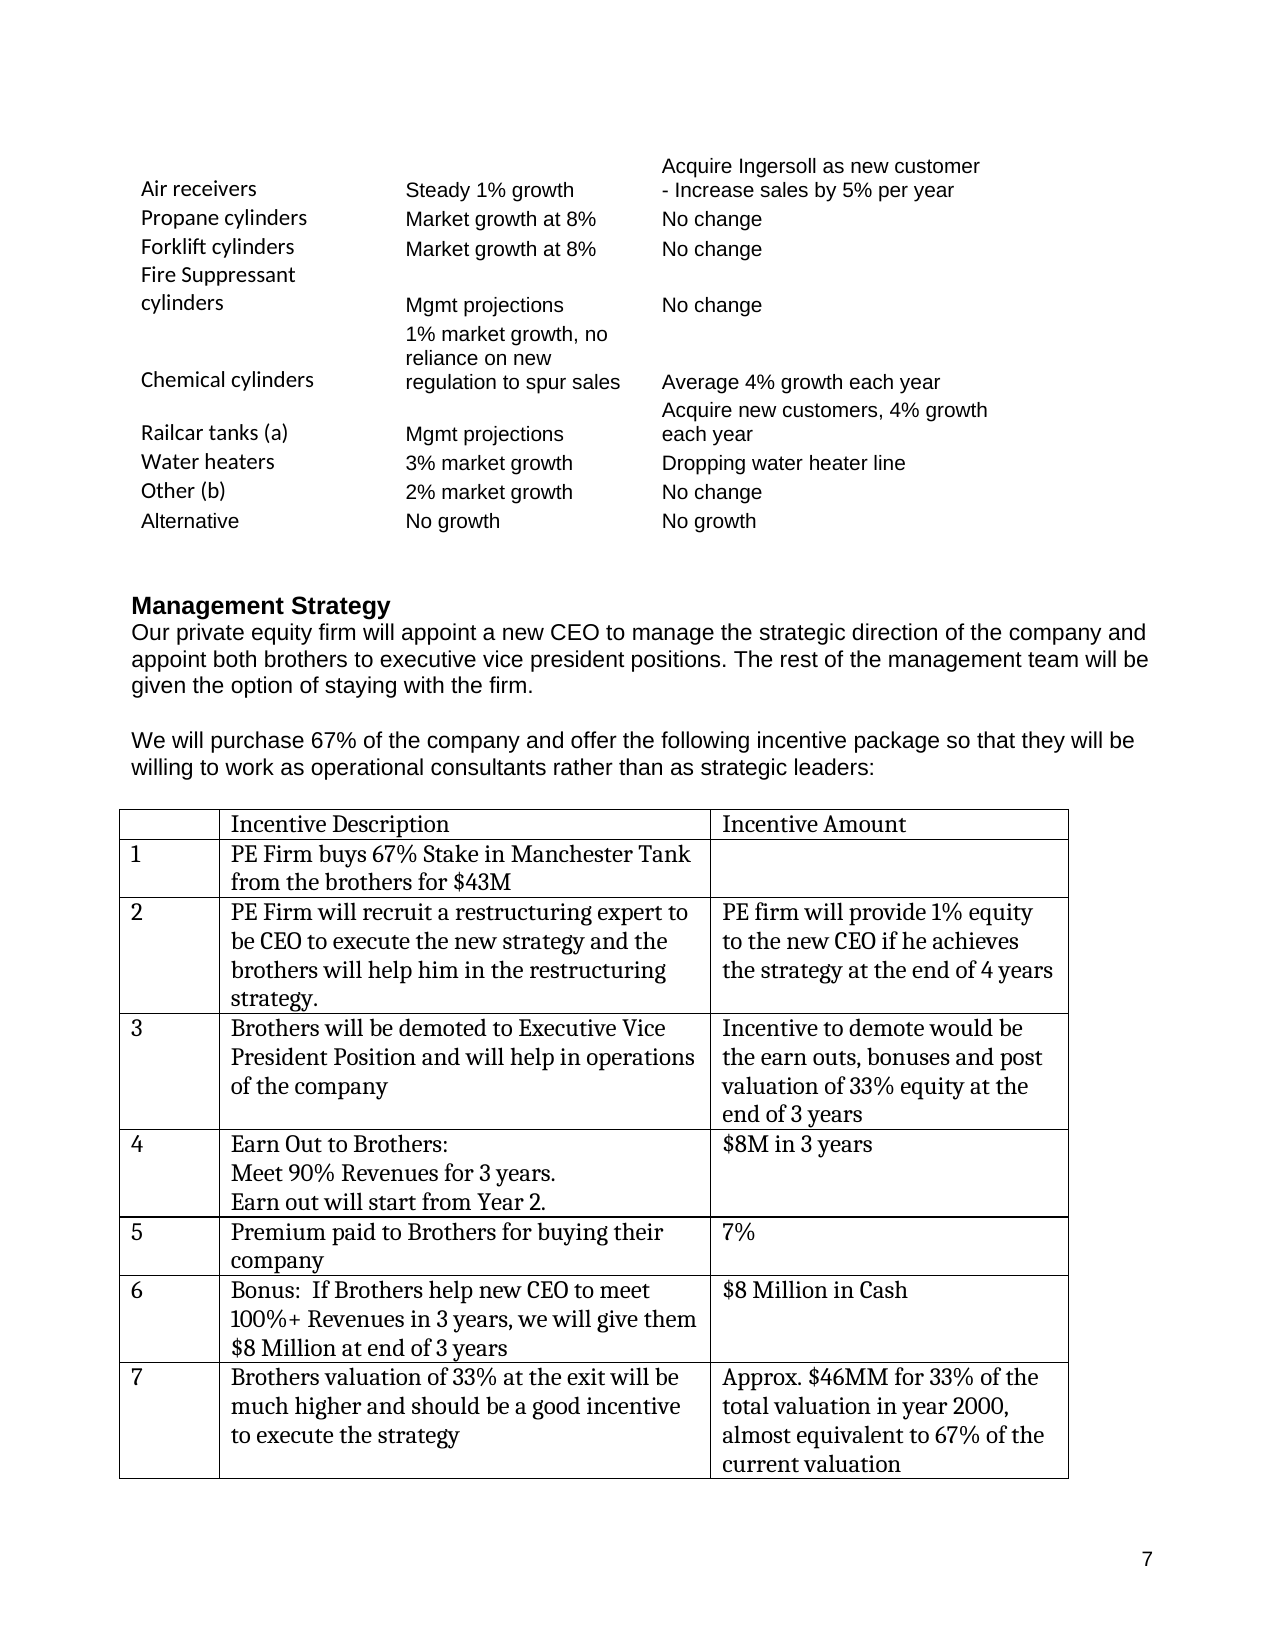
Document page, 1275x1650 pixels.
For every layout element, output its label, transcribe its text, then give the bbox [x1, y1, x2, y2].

table_cell Propane cylinders [130, 202, 394, 231]
table_cell Market growth at 8% [394, 202, 650, 231]
table_cell No change [650, 202, 1003, 231]
table_header [120, 810, 219, 838]
table_cell Market growth at 8% [394, 231, 650, 260]
table_cell 5 [120, 1218, 219, 1275]
table_cell No growth [394, 504, 650, 533]
table_cell 2% market growth [394, 475, 650, 504]
table_cell Railcar tanks (a) [130, 394, 394, 446]
table_cell Alternative [130, 504, 394, 533]
table_cell Steady 1% growth [394, 150, 650, 202]
table_cell Approx. $46MM for 33% of the total valuation in year 2000, almost equivalent to 67% of the current valuation [711, 1363, 1068, 1478]
table_cell No change [650, 231, 1003, 260]
table_cell Mgmt projections [394, 260, 650, 316]
table_cell Brothers valuation of 33% at the exit will be much higher and should be a good incentive to execute the strategy [220, 1363, 710, 1478]
table_header Incentive Amount [711, 810, 1068, 838]
table_cell PE firm will provide 1% equity to the new CEO if he achieves the strategy at the end of 4 years [711, 898, 1068, 1013]
table_cell Average 4% growth each year [650, 316, 1003, 393]
table_cell Bonus: If Brothers help new CEO to meet 100%+ Revenues in 3 years, we will give them $8 Million at end of 3 years [220, 1276, 710, 1362]
table_cell Dropping water heater line [650, 446, 1003, 475]
table_cell 7% [711, 1218, 1068, 1275]
table_cell Premium paid to Brothers for buying their company [220, 1218, 710, 1275]
table_cell Earn Out to Brothers: Meet 90% Revenues for 3 years. Earn out will start from Year 2. [220, 1130, 710, 1216]
table_cell PE Firm buys 67% Stake in Manchester Tank from the brothers for $43M [220, 840, 710, 897]
table_cell Incentive to demote would be the earn outs, bonuses and post valuation of 33% equity at the end of 3 years [711, 1014, 1068, 1129]
table_cell 6 [120, 1276, 219, 1362]
table_cell No change [650, 475, 1003, 504]
table_cell [711, 840, 1068, 897]
text Our private equity firm will appoint a new CEO to manage the strategic direction of the company and appoint both brothers to executive vice president positions. The rest of the management team will be given the option of staying with the firm. [131, 619, 1153, 698]
table_cell PE Firm will recruit a restructuring expert to be CEO to execute the new strategy and the brothers will help him in the restructuring strategy. [220, 898, 710, 1013]
table_cell 1% market growth, no reliance on new regulation to spur sales [394, 316, 650, 393]
table_cell 3% market growth [394, 446, 650, 475]
table_cell Mgmt projections [394, 394, 650, 446]
table_cell Brothers will be demoted to Executive Vice President Position and will help in operations of the company [220, 1014, 710, 1129]
table_cell 4 [120, 1130, 219, 1216]
table_cell Acquire Ingersoll as new customer - Increase sales by 5% per year [650, 150, 1003, 202]
table_cell Water heaters [130, 446, 394, 475]
table_cell Forklift cylinders [130, 231, 394, 260]
table_cell Air receivers [130, 150, 394, 202]
table_cell No growth [650, 504, 1003, 533]
table_cell $8M in 3 years [711, 1130, 1068, 1216]
table_cell Acquire new customers, 4% growth each year [650, 394, 1003, 446]
table_cell 3 [120, 1014, 219, 1129]
table_cell No change [650, 260, 1003, 316]
table_cell Fire Suppressant cylinders [130, 260, 394, 316]
text Management Strategy [131, 591, 1153, 619]
table_cell 1 [120, 840, 219, 897]
table_cell 2 [120, 898, 219, 1013]
table_header Incentive Description [220, 810, 710, 838]
table_cell Other (b) [130, 475, 394, 504]
text We will purchase 67% of the company and offer the following incentive package so that they will be willing to work as operational consultants rather than as strategic leaders: [131, 727, 1153, 780]
table_cell $8 Million in Cash [711, 1276, 1068, 1362]
table_cell Chemical cylinders [130, 316, 394, 393]
table_cell 7 [120, 1363, 219, 1478]
